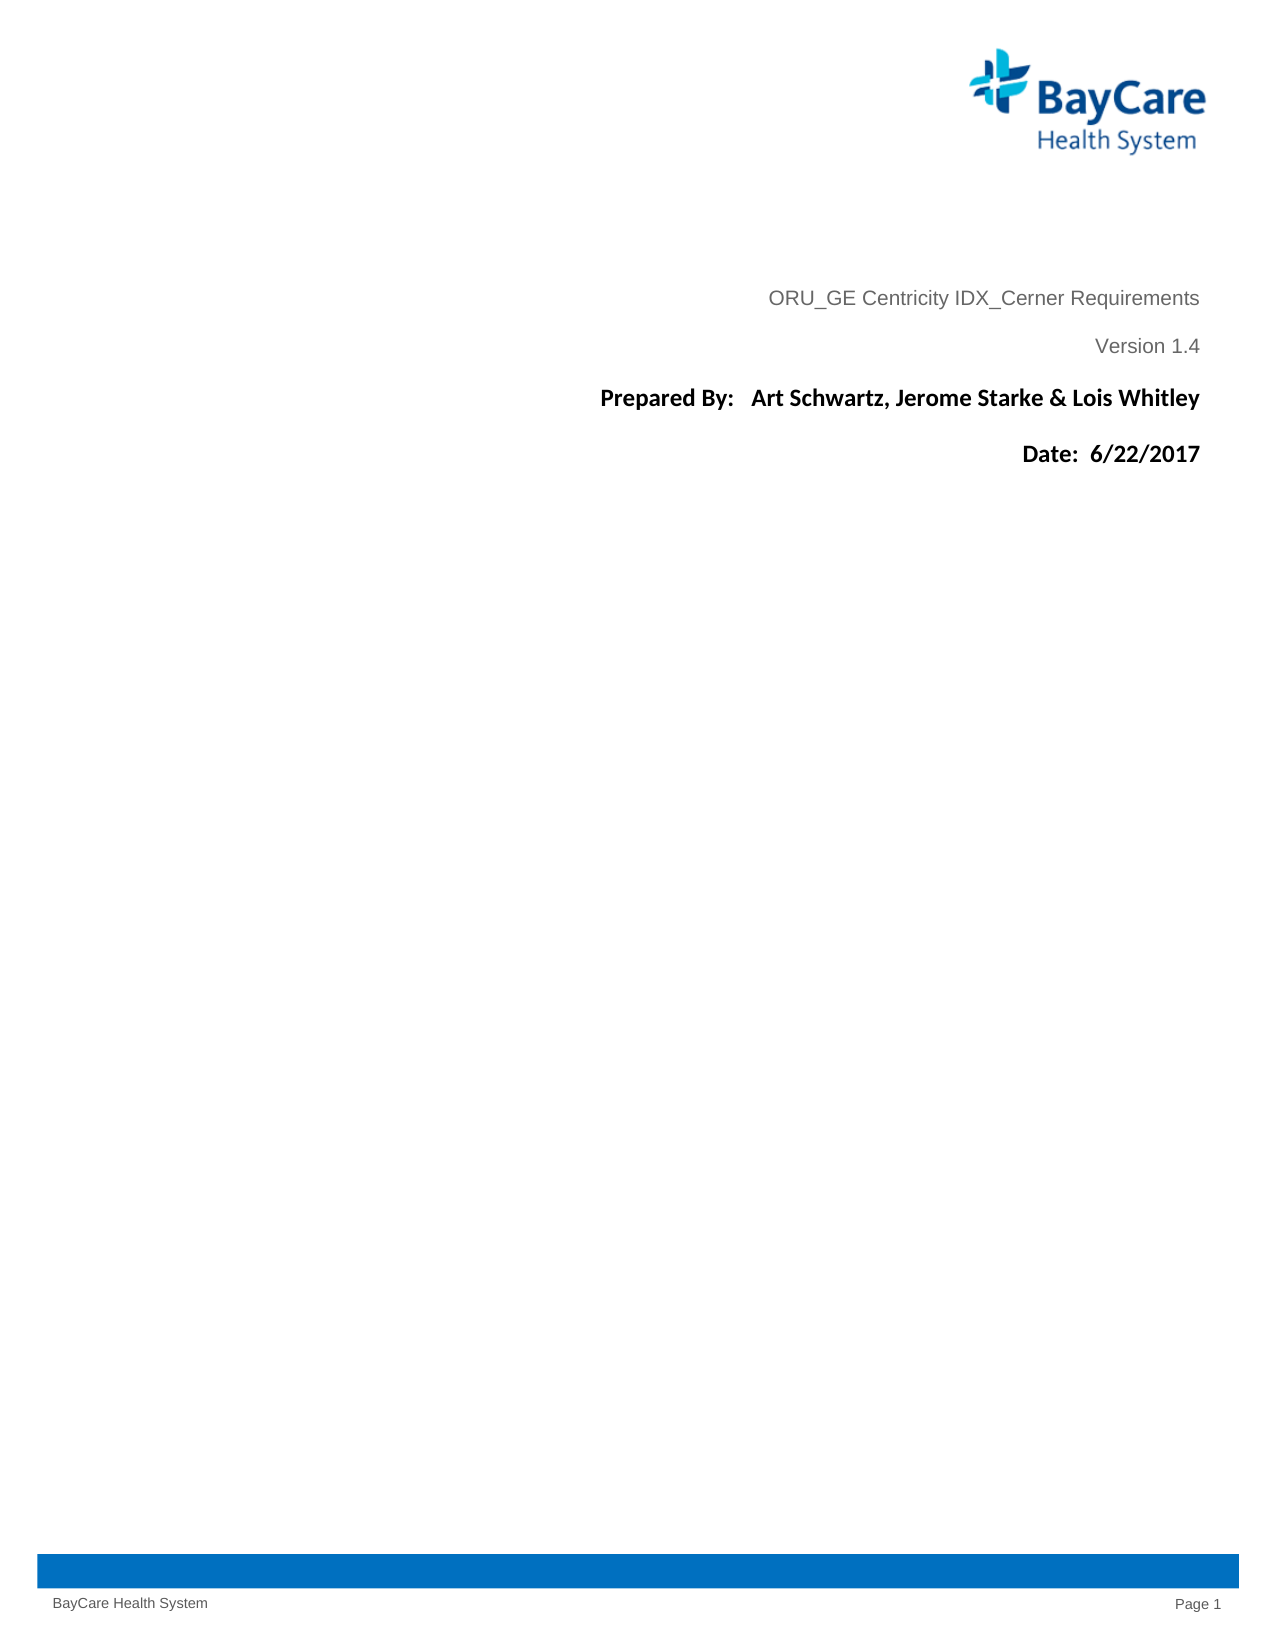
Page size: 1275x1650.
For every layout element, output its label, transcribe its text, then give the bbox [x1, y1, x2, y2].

text Date: [75, 438, 1200, 468]
picture [951, 37, 1233, 168]
text Prepared By: [75, 382, 1200, 413]
